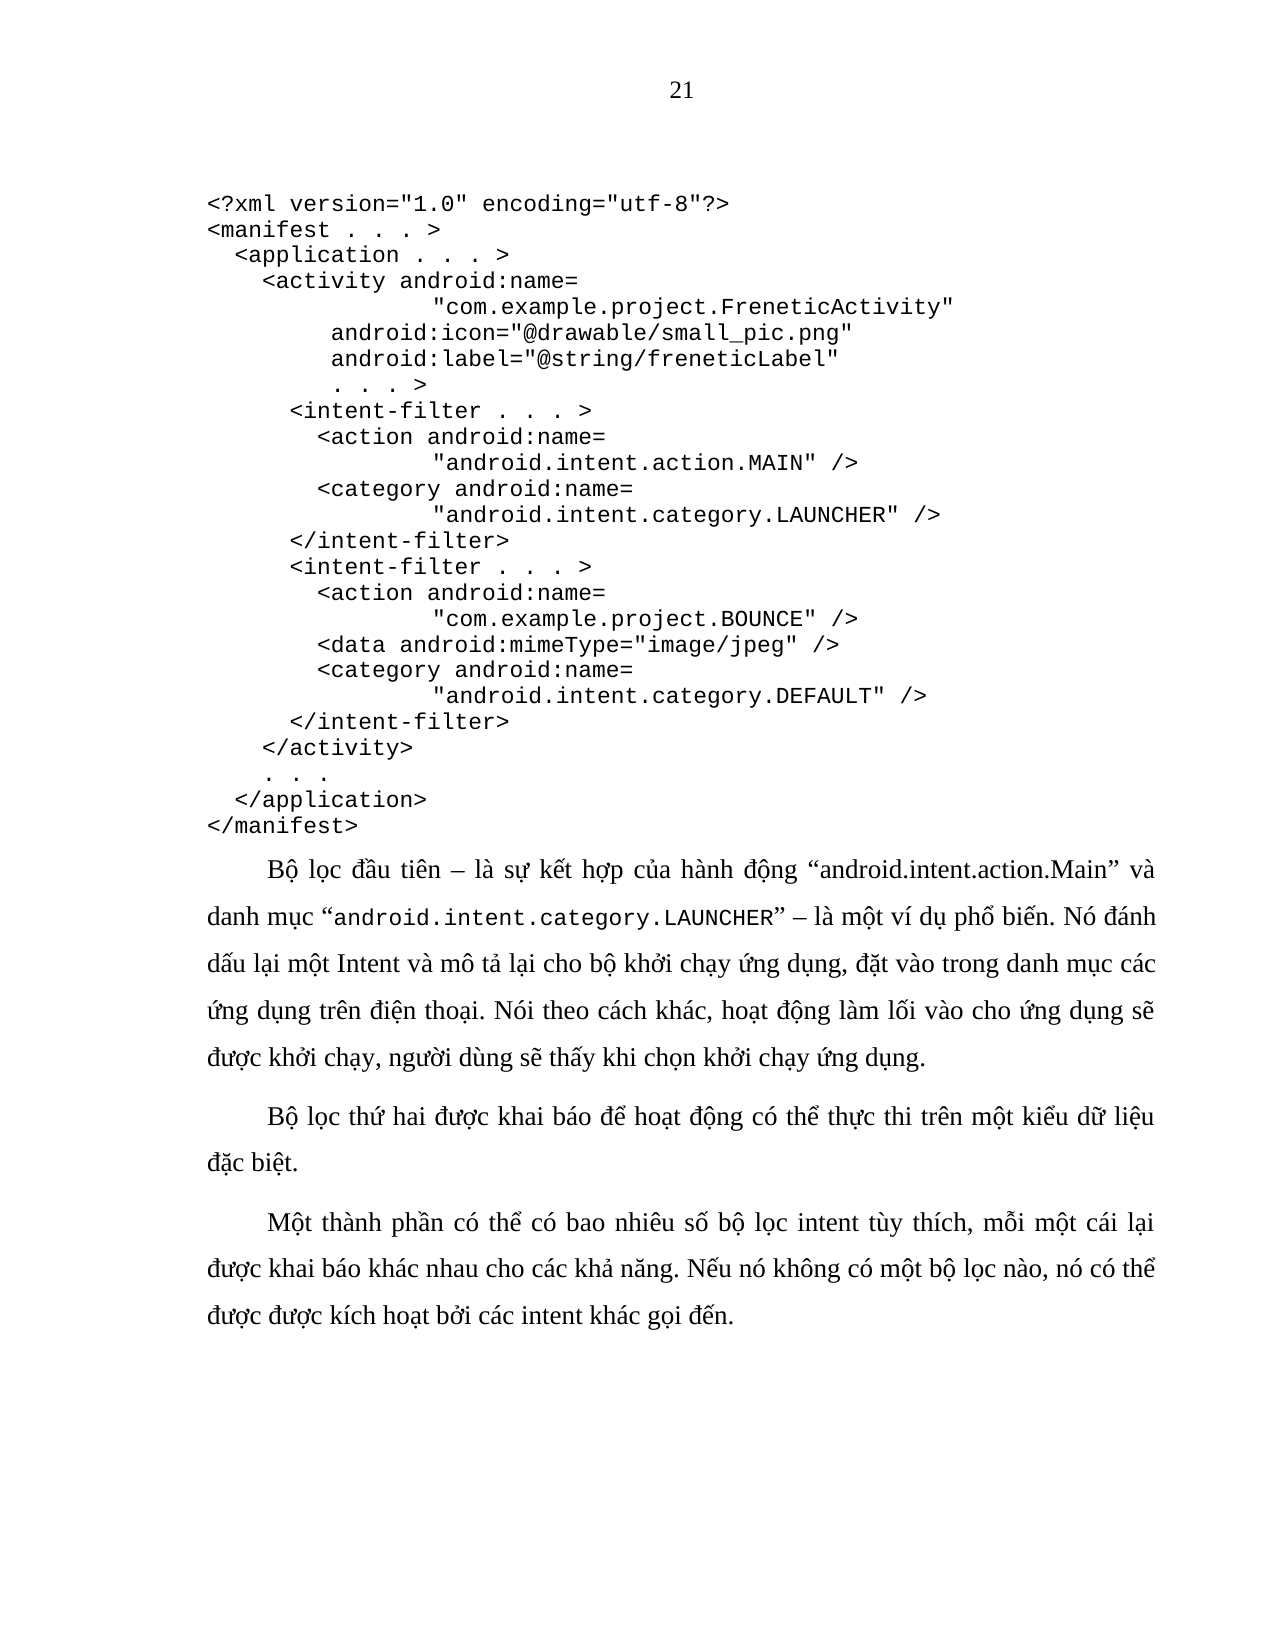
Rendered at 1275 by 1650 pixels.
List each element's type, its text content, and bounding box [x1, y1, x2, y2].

text </application> [207, 788, 1157, 814]
text <category android:name= [207, 659, 1157, 685]
text <manifest . . . > [207, 218, 1157, 244]
text </manifest> [207, 814, 1157, 840]
text </intent-filter> [207, 529, 1157, 555]
text <action android:name= [207, 425, 1157, 451]
text . . . [207, 763, 1157, 788]
text Một thành phần có thể có bao nhiêu số bộ lọc intent tùy thích, mỗi một cái lại được khai báo khác nhau cho các khả năng. Nếu nó không có một bộ lọc nào, nó có thể được được kích hoạt bởi các intent khác gọi đến. [207, 1206, 1157, 1330]
text "com.example.project.BOUNCE" /> [207, 607, 1157, 633]
text "com.example.project.FreneticActivity" [357, 296, 1157, 322]
text . . . > [207, 373, 1157, 399]
text "android.intent.category.LAUNCHER" /> [207, 503, 1157, 529]
text <action android:name= [207, 581, 1157, 607]
text Bộ lọc đầu tiên – là sự kết hợp của hành động “android.intent.action.Main” và danh mục “android.intent.category.LAUNCHER” – là một ví dụ phổ biến. Nó đánh dấu lại một Intent và mô tả lại cho bộ khởi chạy ứng dụng, đặt vào trong danh mục các ứng dụng trên điện thoại. Nói theo cách khác, hoạt động làm lối vào cho ứng dụng sẽ được khởi chạy, người dùng sẽ thấy khi chọn khởi chạy ứng dụng. [207, 853, 1157, 1072]
text <intent-filter . . . > [207, 399, 1157, 425]
text "android.intent.category.DEFAULT" /> [207, 685, 1157, 711]
text android:icon="@drawable/small_pic.png" [207, 322, 1157, 348]
text <application . . . > [207, 244, 1157, 270]
text <activity android:name= [207, 270, 1157, 296]
text Bộ lọc thứ hai được khai báo để hoạt động có thể thực thi trên một kiểu dữ liệu đặc biệt. [207, 1100, 1157, 1178]
text <category android:name= [207, 477, 1157, 503]
text <data android:mimeType="image/jpeg" /> [207, 633, 1157, 659]
text </activity> [207, 737, 1157, 763]
text <intent-filter . . . > [207, 555, 1157, 581]
text "android.intent.action.MAIN" /> [207, 451, 1157, 477]
text android:label="@string/freneticLabel" [207, 348, 1157, 373]
text <?xml version="1.0" encoding="utf-8"?> [207, 192, 1157, 218]
text </intent-filter> [207, 711, 1157, 737]
